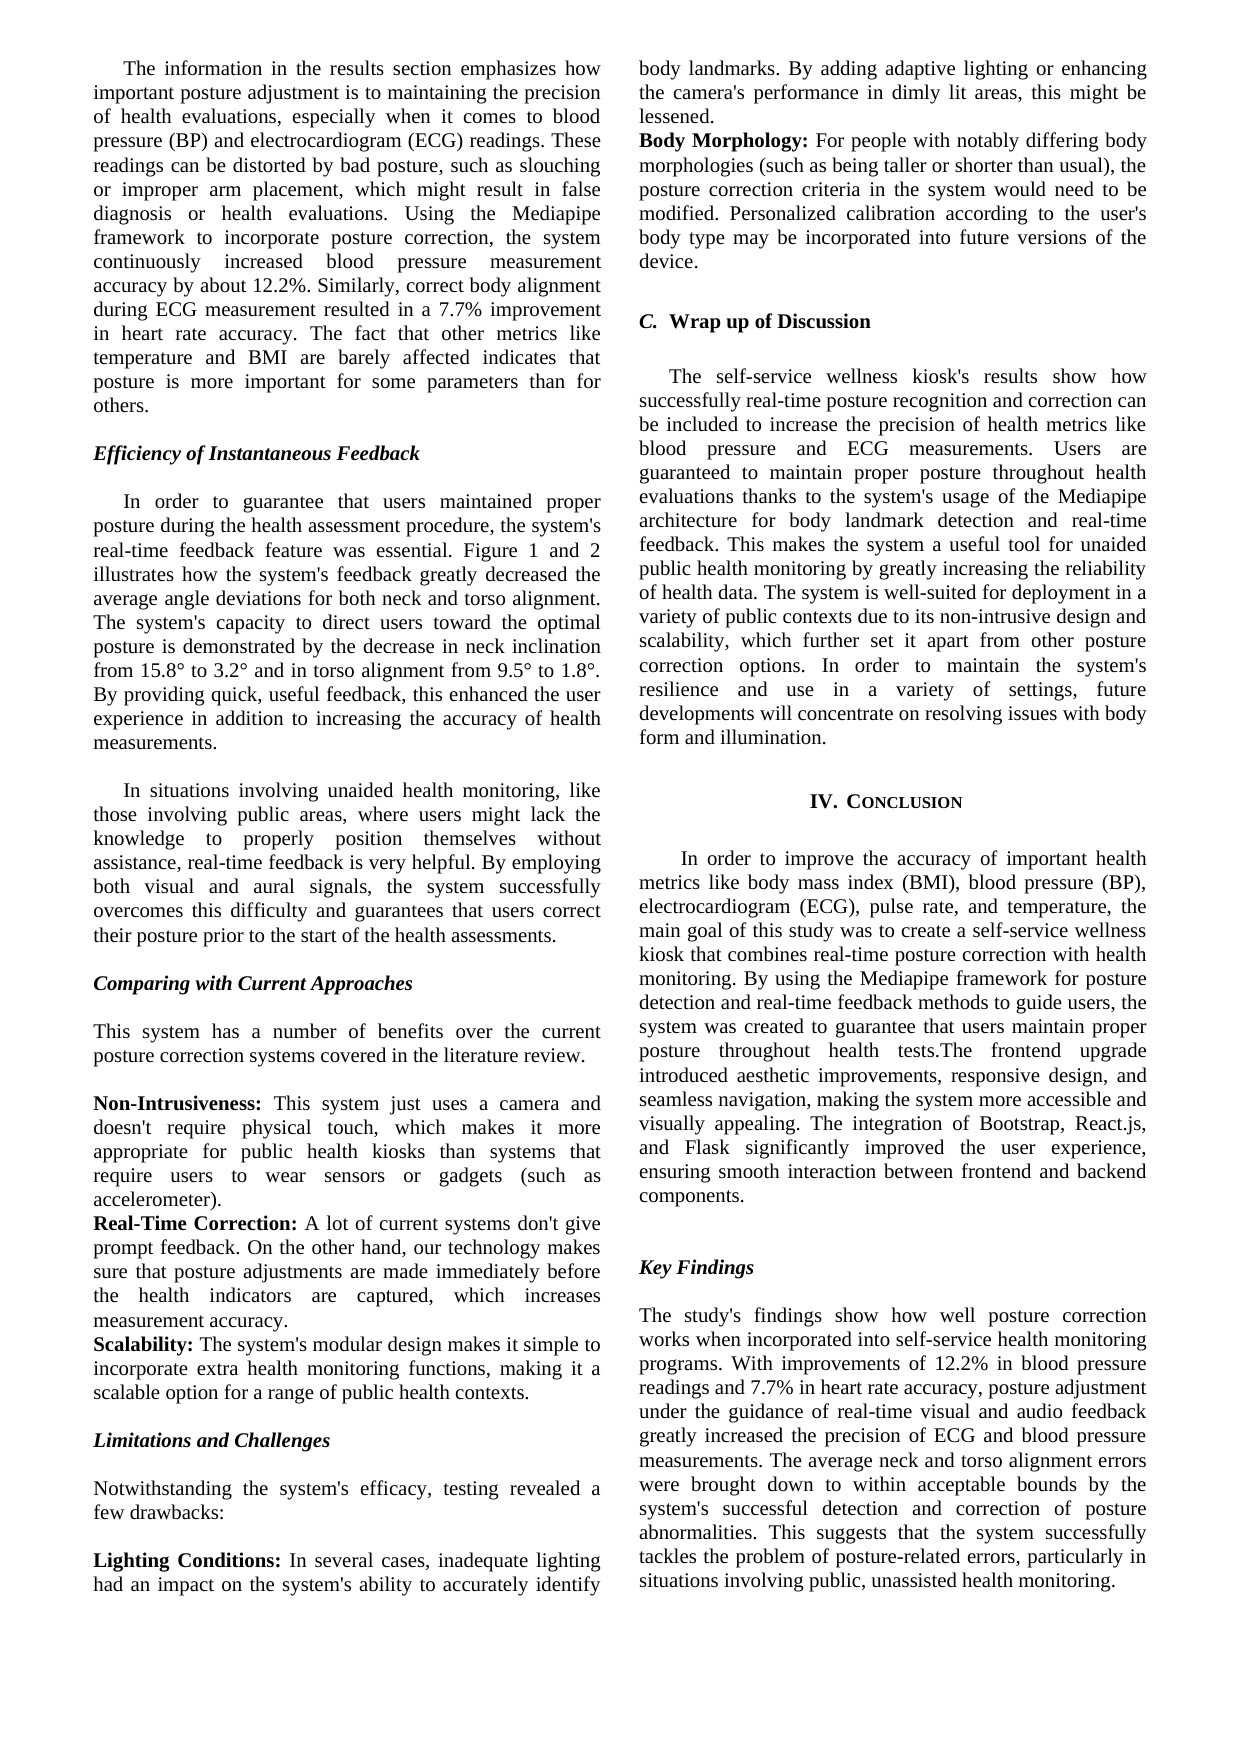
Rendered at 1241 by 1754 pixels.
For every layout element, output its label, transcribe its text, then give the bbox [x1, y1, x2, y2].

text Efficiency of Instantaneous Feedback [93, 441, 601, 465]
text In order to improve the accuracy of important health metrics like body mass index (BMI), blood pressure (BP), electrocardiogram (ECG), pulse rate, and temperature, the main goal of this study was to create a self-service wellness kiosk that combines real-time posture correction with health monitoring. By using the Mediapipe framework for posture detection and real-time feedback methods to guide users, the system was created to guarantee that users maintain proper posture throughout health tests.The frontend upgrade introduced aesthetic improvements, responsive design, and seamless navigation, making the system more accessible and visually appealing. The integration of Bootstrap, React.js, and Flask significantly improved the user experience, ensuring smooth interaction between frontend and backend components. [639, 846, 1147, 1207]
text The self-service wellness kiosk's results show how successfully real-time posture recognition and correction can be included to increase the precision of health metrics like blood pressure and ECG measurements. Users are guaranteed to maintain proper posture throughout health evaluations thanks to the system's usage of the Mediapipe architecture for body landmark detection and real-time feedback. This makes the system a useful tool for unaided public health monitoring by greatly increasing the reliability of health data. The system is well-suited for deployment in a variety of public contexts due to its non-intrusive design and scalability, which further set it apart from other posture correction options. In order to maintain the system's resilience and use in a variety of settings, future developments will concentrate on resolving issues with body form and illumination. [639, 364, 1147, 749]
text Lighting Conditions: In several cases, inadequate lighting had an impact on the system's ability to accurately identify body landmarks. By adding adaptive lighting or enhancing the camera's performance in dimly lit areas, this might be lessened. [93, 1548, 601, 1596]
text In situations involving unaided health monitoring, like those involving public areas, where users might lack the knowledge to properly position themselves without assistance, real-time feedback is very helpful. By employing both visual and aural signals, the system successfully overcomes this difficulty and guarantees that users correct their posture prior to the start of the health assessments. [93, 778, 601, 947]
text This system has a number of benefits over the current posture correction systems covered in the literature review. [93, 1019, 601, 1067]
text In order to guarantee that users maintained proper posture during the health assessment procedure, the system's real-time feedback feature was essential. Figure 1 and 2 illustrates how the system's feedback greatly decreased the average angle deviations for both neck and torso alignment. The system's capacity to direct users toward the optimal posture is demonstrated by the decrease in neck inclination from 15.8° to 3.2° and in torso alignment from 9.5° to 1.8°. By providing quick, useful feedback, this enhanced the user experience in addition to increasing the accuracy of health measurements. [93, 489, 601, 754]
text Key Findings [639, 1255, 1147, 1279]
text Notwithstanding the system's efficacy, testing revealed a few drawbacks: [93, 1476, 601, 1524]
text Non-Intrusiveness: This system just uses a camera and doesn't require physical touch, which makes it more appropriate for public health kiosks than systems that require users to wear sensors or gadgets (such as accelerometer). [93, 1091, 601, 1211]
text Body Morphology: For people with notably differing body morphologies (such as being taller or shorter than usual), the posture correction criteria in the system would need to be modified. Personalized calibration according to the user's body type may be incorporated into future versions of the device. [639, 128, 1147, 273]
subtitle Wrap up of Discussion [639, 309, 1147, 333]
text Limitations and Challenges [93, 1428, 601, 1452]
text The study's findings show how well posture correction works when incorporated into self-service health monitoring programs. With improvements of 12.2% in blood pressure readings and 7.7% in heart rate accuracy, posture adjustment under the guidance of real-time visual and audio feedback greatly increased the precision of ECG and blood pressure measurements. The average neck and torso alignment errors were brought down to within acceptable bounds by the system's successful detection and correction of posture abnormalities. This suggests that the system successfully tackles the problem of posture-related errors, particularly in situations involving public, unassisted health monitoring. [639, 1303, 1147, 1592]
text Scalability: The system's modular design makes it simple to incorporate extra health monitoring functions, making it a scalable option for a range of public health contexts. [93, 1332, 601, 1404]
text The information in the results section emphasizes how important posture adjustment is to maintaining the precision of health evaluations, especially when it comes to blood pressure (BP) and electrocardiogram (ECG) readings. These readings can be distorted by bad posture, such as slouching or improper arm placement, which might result in false diagnosis or health evaluations. Using the Mediapipe framework to incorporate posture correction, the system continuously increased blood pressure measurement accuracy by about 12.2%. Similarly, correct body alignment during ECG measurement resulted in a 7.7% improvement in heart rate accuracy. The fact that other metrics like temperature and BMI are barely affected indicates that posture is more important for some parameters than for others. [93, 56, 601, 417]
text Lighting Conditions: In several cases, inadequate lighting had an impact on the system's ability to accurately identify body landmarks. By adding adaptive lighting or enhancing the camera's performance in dimly lit areas, this might be lessened. [639, 56, 1147, 128]
text Real-Time Correction: A lot of current systems don't give prompt feedback. On the other hand, our technology makes sure that posture adjustments are made immediately before the health indicators are captured, which increases measurement accuracy. [93, 1211, 601, 1332]
text Comparing with Current Approaches [93, 971, 601, 995]
subtitle Conclusion [639, 789, 1147, 813]
